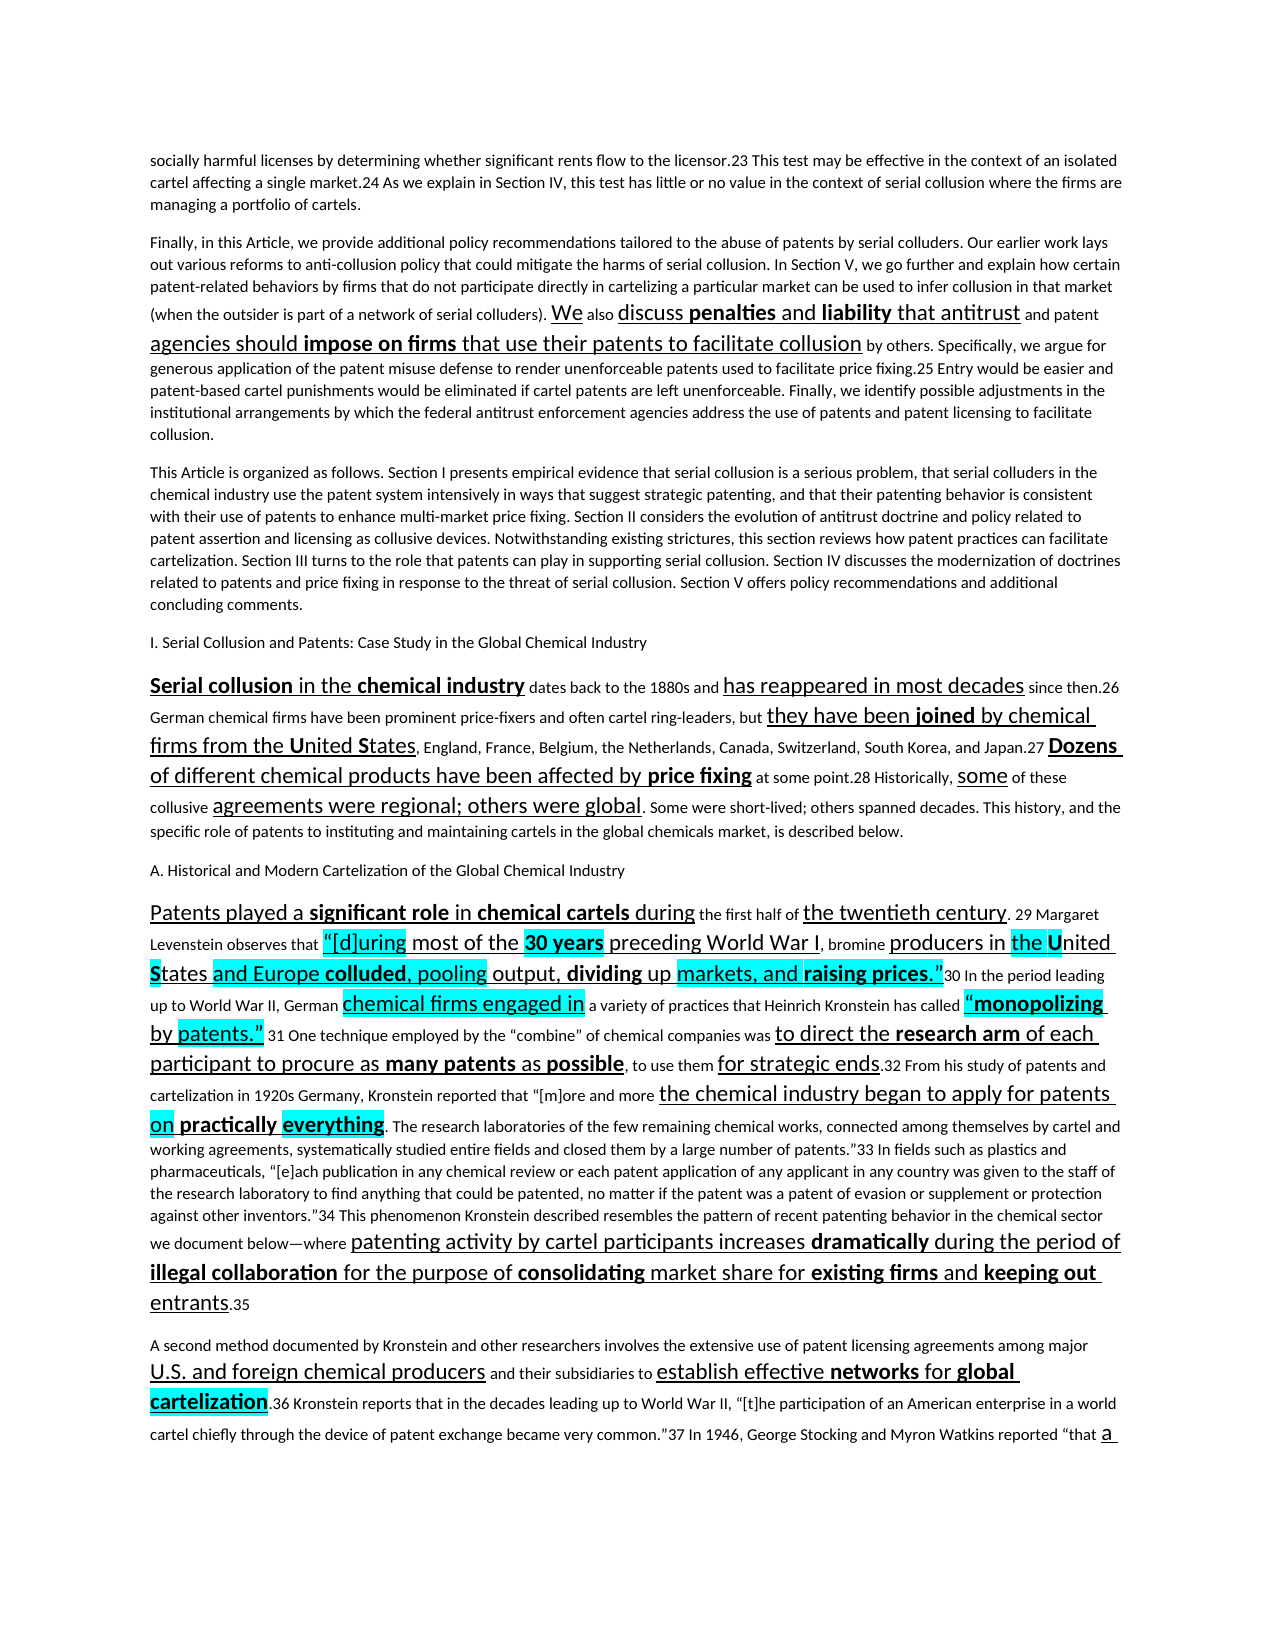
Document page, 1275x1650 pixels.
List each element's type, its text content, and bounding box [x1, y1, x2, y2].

text This Article is organized as follows. Section I presents empirical evidence that serial collusion is a serious problem, that serial colluders in the chemical industry use the patent system intensively in ways that suggest strategic patenting, and that their patenting behavior is consistent with their use of patents to enhance multi-market price fixing. Section II considers the evolution of antitrust doctrine and policy related to patent assertion and licensing as collusive devices. Notwithstanding existing strictures, this section reviews how patent practices can facilitate cartelization. Section III turns to the role that patents can play in supporting serial collusion. Section IV discusses the modernization of doctrines related to patents and price fixing in response to the threat of serial collusion. Section V offers policy recommendations and additional concluding comments. [150, 462, 1125, 614]
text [150, 1335, 1125, 1446]
text Patents played a significant role in chemical cartels during the first half of the twentieth century. 29 Margaret Levenstein observes that “[d]uring most of the 30 years preceding World War I, bromine producers in the United States and Europe colluded, pooling output, dividing up markets, and raising prices.”30 In the period leading up to World War II, German chemical firms engaged in a variety of practices that Heinrich Kronstein has called “monopolizing by patents.” 31 One technique employed by the “combine” of chemical companies was to direct the research arm of each participant to procure as many patents as possible, to use them for strategic ends.32 From his study of patents and cartelization in 1920s Germany, Kronstein reported that “[m]ore and more the chemical industry began to apply for patents on practically everything. The research laboratories of the few remaining chemical works, connected among themselves by cartel and working agreements, systematically studied entire fields and closed them by a large number of patents.”33 In fields such as plastics and pharmaceuticals, “[e]ach publication in any chemical review or each patent application of any applicant in any country was given to the staff of the research laboratory to find anything that could be patented, no matter if the patent was a patent of evasion or supplement or protection against other inventors.”34 This phenomenon Kronstein described resembles the pattern of recent patenting behavior in the chemical sector we document below—where patenting activity by cartel participants increases dramatically during the period of illegal collaboration for the purpose of consolidating market share for existing firms and keeping out entrants.35 [150, 898, 1125, 1316]
text A. Historical and Modern Cartelization of the Global Chemical Industry [150, 860, 1125, 880]
text I. Serial Collusion and Patents: Case Study in the Global Chemical Industry [150, 632, 1125, 653]
text Serial collusion in the chemical industry dates back to the 1880s and has reappeared in most decades since then.26 German chemical firms have been prominent price-fixers and often cartel ring-leaders, but they have been joined by chemical firms from the United States, England, France, Belgium, the Netherlands, Canada, Switzerland, South Korea, and Japan.27 Dozens of different chemical products have been affected by price fixing at some point.28 Historically, some of these collusive agreements were regional; others were global. Some were short-lived; others spanned decades. This history, and the specific role of patents to instituting and maintaining cartels in the global chemicals market, is described below. [150, 671, 1125, 842]
text Finally, in this Article, we provide additional policy recommendations tailored to the abuse of patents by serial colluders. Our earlier work lays out various reforms to anti-collusion policy that could mitigate the harms of serial collusion. In Section V, we go further and explain how certain patent-related behaviors by firms that do not participate directly in cartelizing a particular market can be used to infer collusion in that market (when the outsider is part of a network of serial colluders). We also discuss penalties and liability that antitrust and patent agencies should impose on firms that use their patents to facilitate collusion by others. Specifically, we argue for generous application of the patent misuse defense to render unenforceable patents used to facilitate price fixing.25 Entry would be easier and patent-based cartel punishments would be eliminated if cartel patents are left unenforceable. Finally, we identify possible adjustments in the institutional arrangements by which the federal antitrust enforcement agencies address the use of patents and patent licensing to facilitate collusion. [150, 232, 1125, 444]
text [150, 150, 1125, 214]
